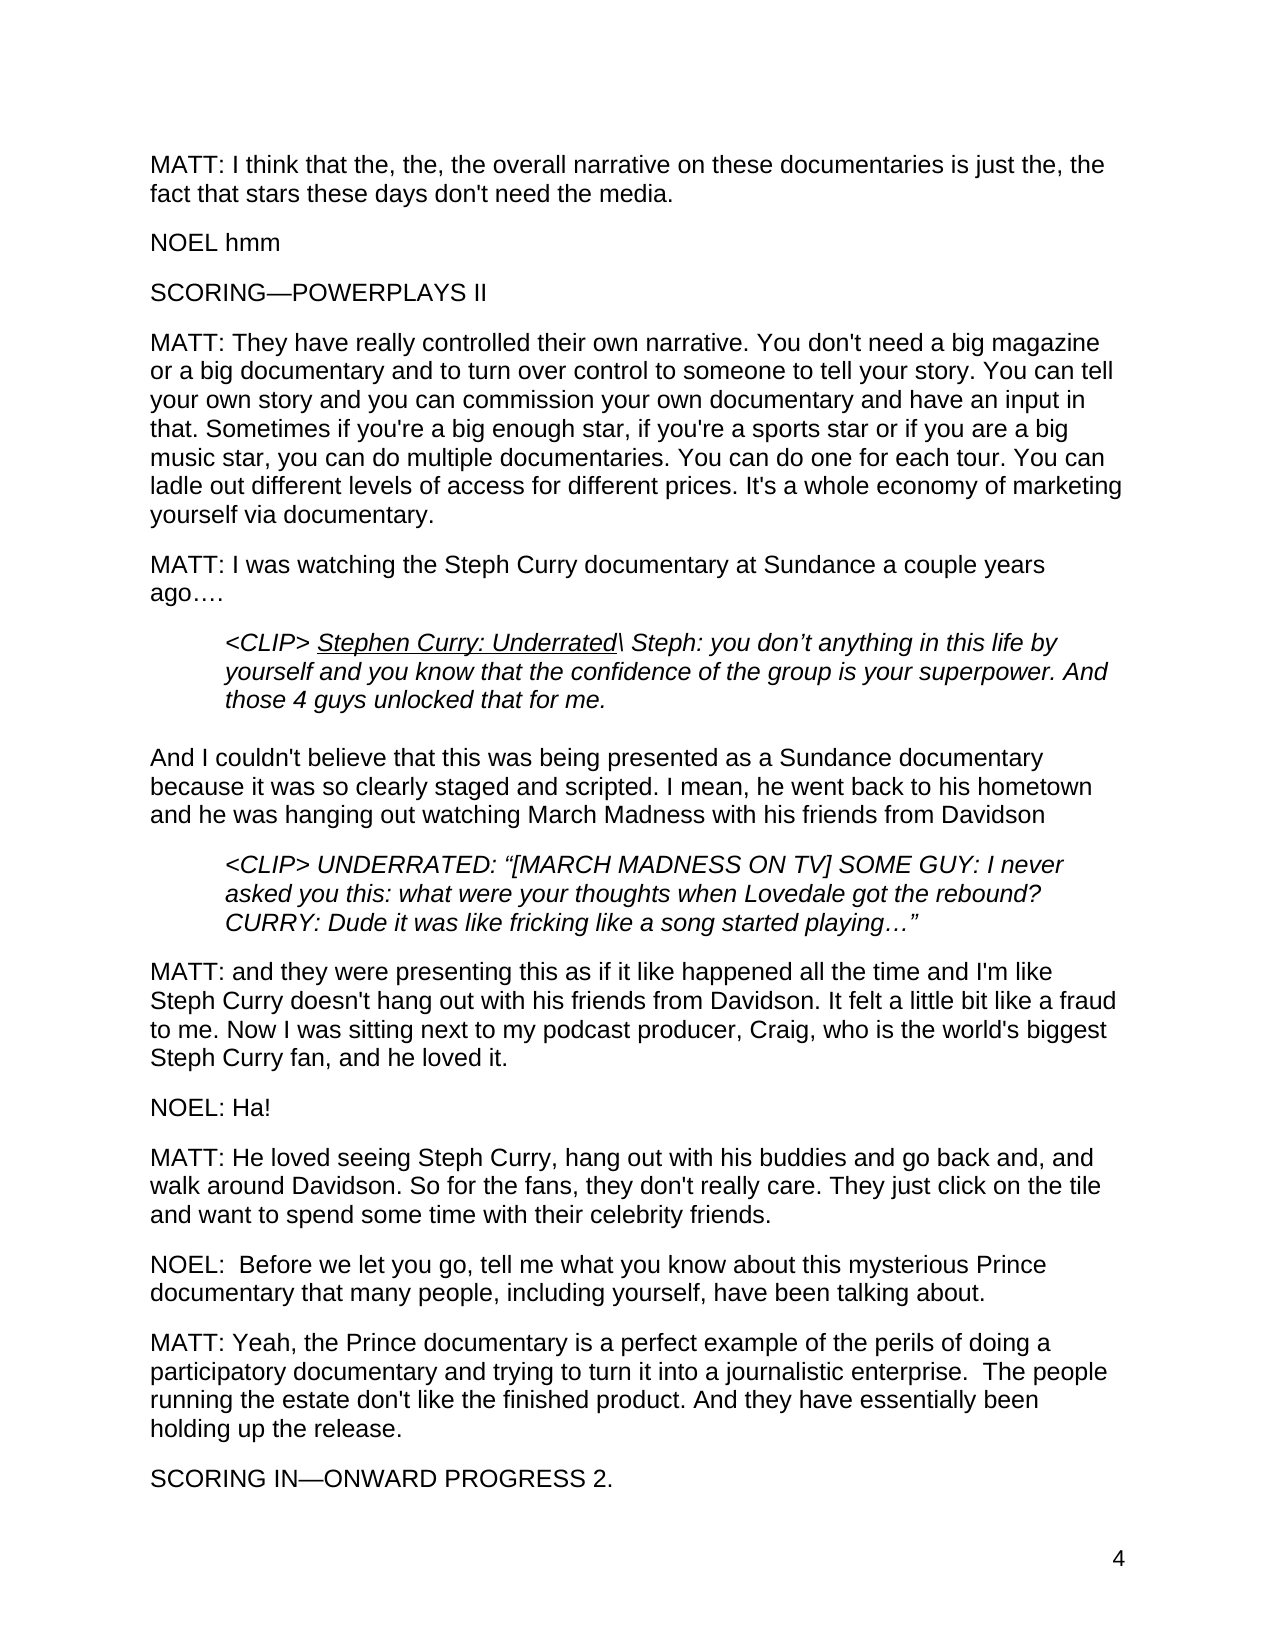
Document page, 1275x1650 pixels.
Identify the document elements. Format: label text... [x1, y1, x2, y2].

text And I couldn't believe that this was being presented as a Sundance documentary because it was so clearly staged and scripted. I mean, he went back to his hometown and he was hanging out watching March Madness with his friends from Davidson [150, 743, 1125, 829]
text NOEL: Ha! [150, 1093, 1125, 1122]
text MATT: Yeah, the Prince documentary is a perfect example of the perils of doing a participatory documentary and trying to turn it into a journalistic enterprise. The people running the estate don't like the finished product. And they have essentially been holding up the release. [150, 1328, 1125, 1443]
text MATT: He loved seeing Steph Curry, hang out with his buddies and go back and, and walk around Davidson. So for the fans, they don't really care. They just click on the tile and want to spend some time with their celebrity friends. [150, 1142, 1125, 1229]
text NOEL hmm [150, 228, 1125, 257]
text MATT: I was watching the Steph Curry documentary at Sundance a couple years ago…. [150, 549, 1125, 607]
text SCORING—POWERPLAYS II [150, 278, 1125, 307]
text MATT: I think that the, the, the overall narrative on these documentaries is just the, the fact that stars these days don't need the media. [150, 150, 1125, 207]
text NOEL: Before we let you go, tell me what you know about this mysterious Prince documentary that many people, including yourself, have been talking about. [150, 1249, 1125, 1307]
text MATT: They have really controlled their own narrative. You don't need a big magazine or a big documentary and to turn over control to someone to tell your story. You can tell your own story and you can commission your own documentary and have an input in that. Sometimes if you're a big enough star, if you're a sports star or if you are a big music star, you can do multiple documentaries. You can do one for each tour. You can ladle out different levels of access for different prices. It's a whole economy of marketing yourself via documentary. [150, 327, 1125, 529]
text MATT: and they were presenting this as if it like happened all the time and I'm like Steph Curry doesn't hang out with his friends from Davidson. It felt a little bit like a fraud to me. Now I was sitting next to my podcast producer, Craig, who is the world's biggest Steph Curry fan, and he loved it. [150, 957, 1125, 1072]
text <CLIP> Stephen Curry: Underrated\ Steph: you don’t anything in this life by yourself and you know that the confidence of the group is your superpower. And those 4 guys unlocked that for me. [225, 628, 1125, 714]
text SCORING IN—ONWARD PROGRESS 2. [150, 1464, 1125, 1492]
text <CLIP> UNDERRATED: “[MARCH MADNESS ON TV] SOME GUY: I never asked you this: what were your thoughts when Lovedale got the rebound? CURRY: Dude it was like fricking like a song started playing…” [225, 850, 1125, 936]
